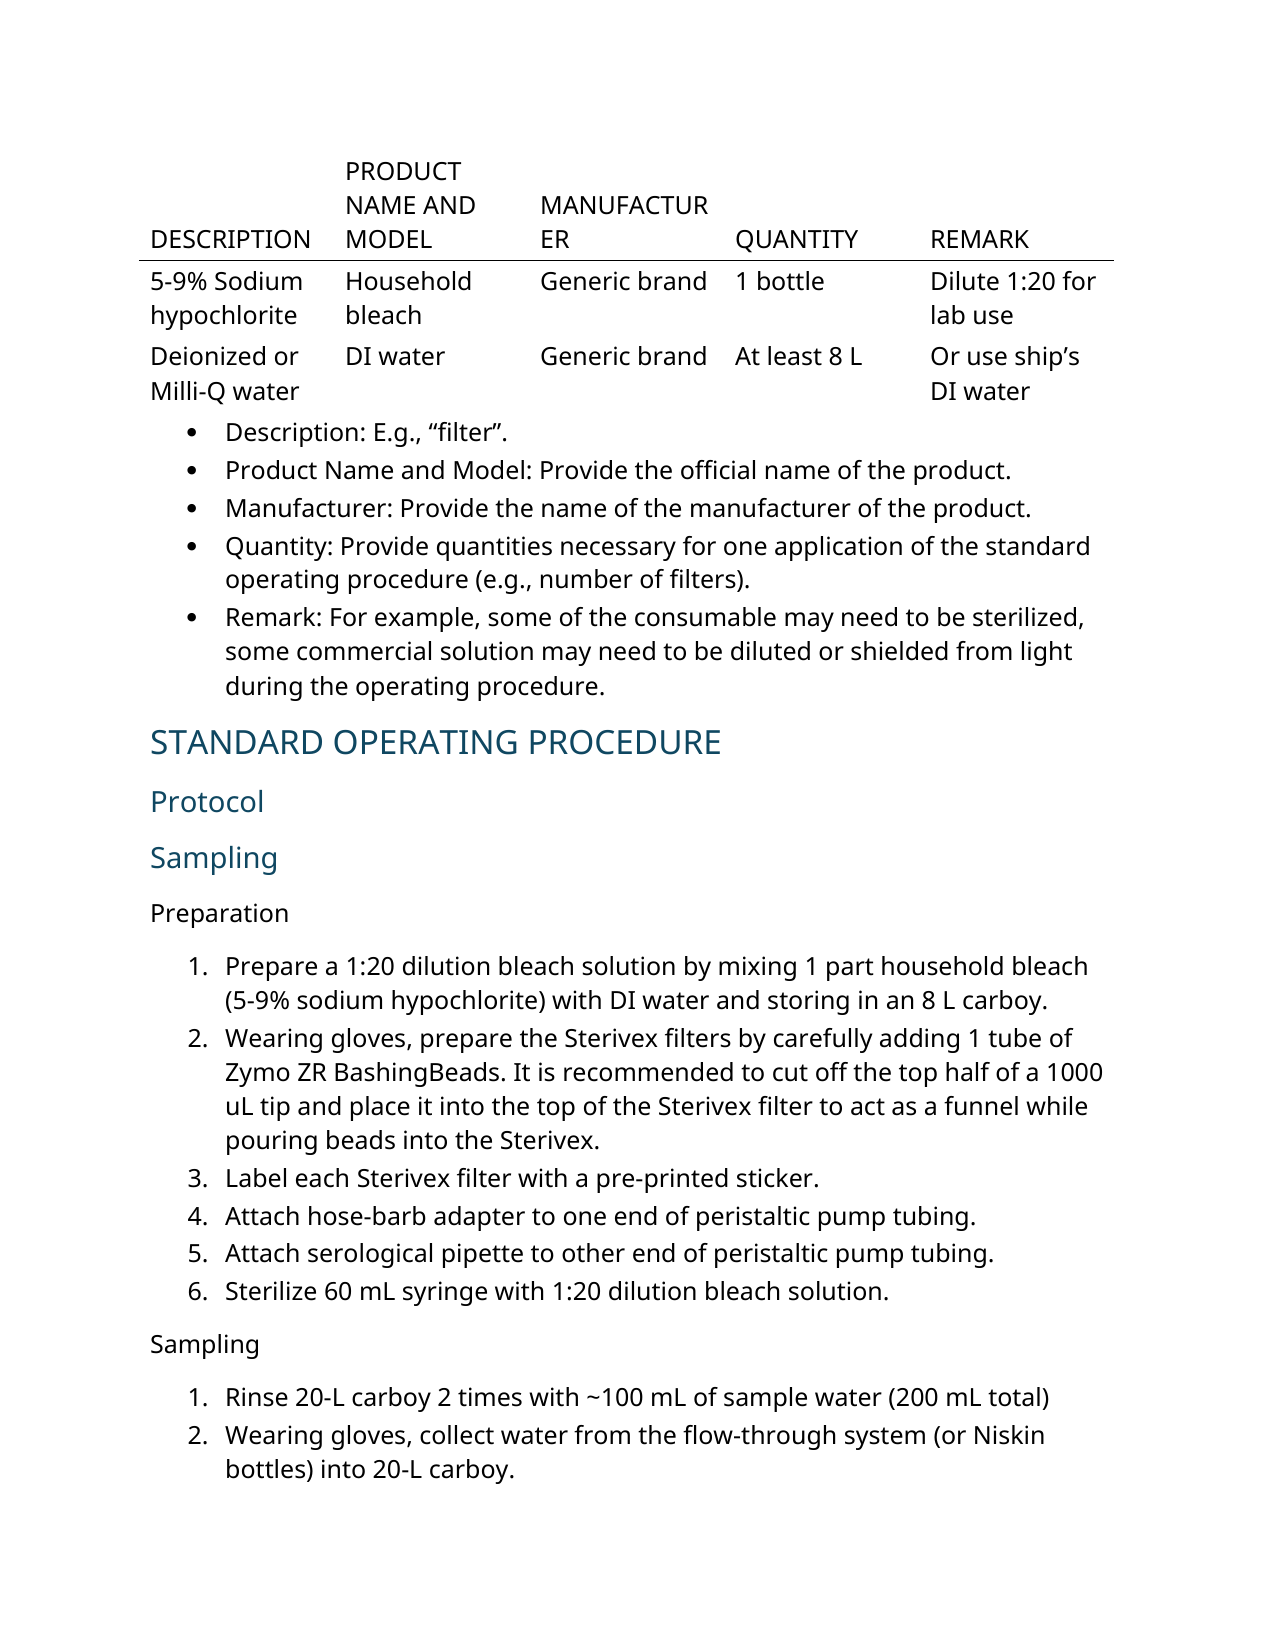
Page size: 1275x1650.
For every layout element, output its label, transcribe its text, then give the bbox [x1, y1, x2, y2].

list Prepare a 1:20 dilution bleach solution by mixing 1 part household bleach (5-9% sodium hypochlorite) with DI water and storing in an 8 L carboy. [187, 948, 1125, 1017]
list Quantity: Provide quantities necessary for one application of the standard operating procedure (e.g., number of filters). [187, 528, 1125, 596]
table_cell Deionized or Milli-Q water [139, 335, 334, 411]
table_cell Dilute 1:20 for lab use [919, 261, 1114, 335]
subtitle Protocol [150, 781, 1125, 821]
table_header PRODUCT NAME AND MODEL [334, 150, 529, 260]
table_cell Household bleach [334, 261, 529, 335]
list Sterilize 60 mL syringe with 1:20 dilution bleach solution. [187, 1274, 1125, 1308]
table_header MANUFACTURER [529, 150, 724, 260]
table_header DESCRIPTION [139, 150, 334, 260]
subtitle STANDARD OPERATING PROCEDURE [150, 719, 1125, 764]
table_header QUANTITY [724, 150, 919, 260]
table_cell Or use ship’s DI water [919, 335, 1114, 411]
list Label each Sterivex filter with a pre-printed sticker. [187, 1160, 1125, 1194]
list Attach hose-barb adapter to one end of peristaltic pump tubing. [187, 1198, 1125, 1232]
table_cell At least 8 L [724, 335, 919, 411]
subtitle Sampling [150, 837, 1125, 877]
table_header REMARK [919, 150, 1114, 260]
table_cell 1 bottle [724, 261, 919, 335]
table_cell Generic brand [529, 261, 724, 335]
list Remark: For example, some of the consumable may need to be sterilized, some commercial solution may need to be diluted or shielded from light during the operating procedure. [187, 600, 1125, 702]
table_cell DI water [334, 335, 529, 411]
list Manufacturer: Provide the name of the manufacturer of the product. [187, 490, 1125, 524]
list Wearing gloves, collect water from the flow-through system (or Niskin bottles) into 20-L carboy. [187, 1417, 1125, 1485]
list Product Name and Model: Provide the official name of the product. [187, 452, 1125, 487]
text Preparation [150, 896, 1125, 930]
table_cell Generic brand [529, 335, 724, 411]
table_cell 5-9% Sodium hypochlorite [139, 261, 334, 335]
list Rinse 20-L carboy 2 times with ~100 mL of sample water (200 mL total) [187, 1379, 1125, 1413]
text Sampling [150, 1327, 1125, 1361]
list Description: E.g., “filter”. [187, 415, 1125, 449]
list Wearing gloves, prepare the Sterivex filters by carefully adding 1 tube of Zymo ZR BashingBeads. It is recommended to cut off the top half of a 1000 uL tip and place it into the top of the Sterivex filter to act as a funnel while pouring beads into the Sterivex. [187, 1020, 1125, 1157]
list Attach serological pipette to other end of peristaltic pump tubing. [187, 1236, 1125, 1270]
